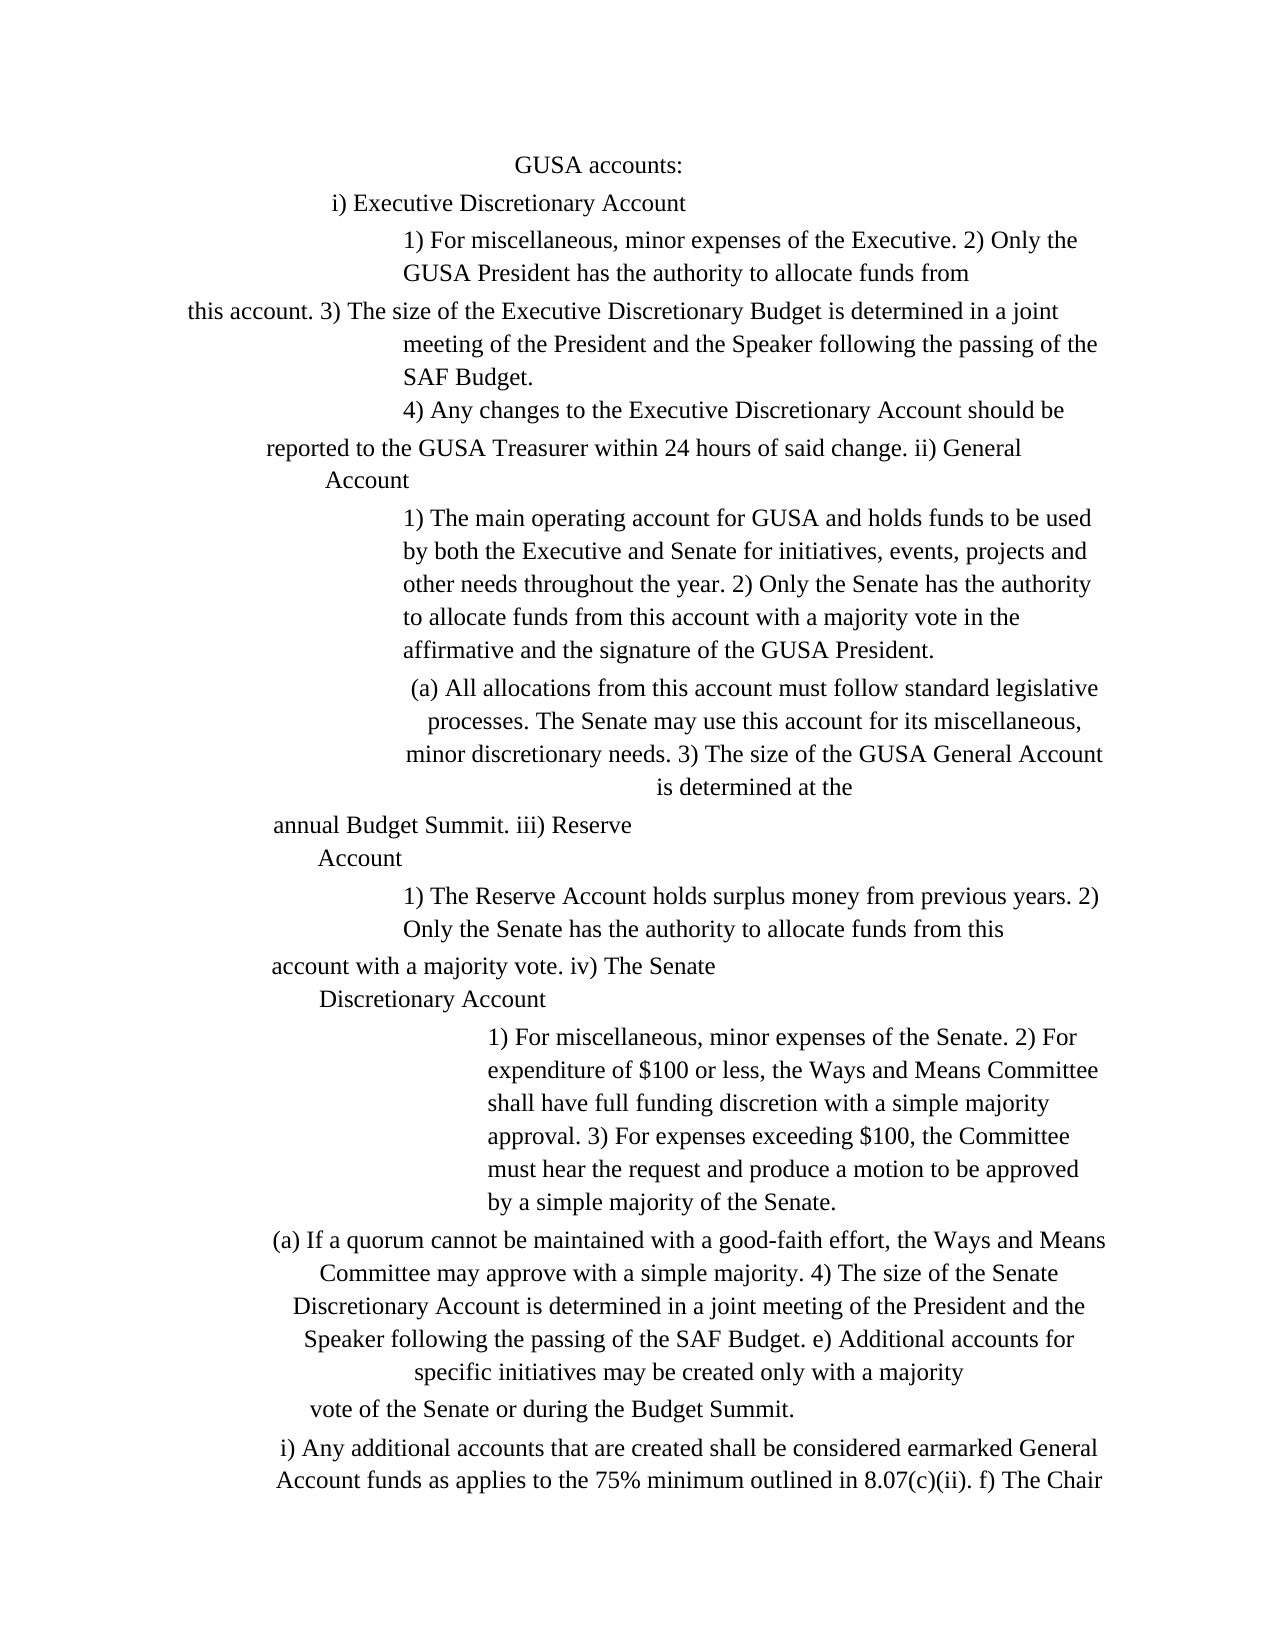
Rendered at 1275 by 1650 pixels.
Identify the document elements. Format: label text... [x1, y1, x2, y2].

text 1) For miscellaneous, minor expenses of the Senate. 2) For expenditure of $100 or less, the Ways and Means Committee shall have full funding discretion with a simple majority approval. 3) For expenses exceeding $100, the Committee must hear the request and produce a motion to be approved by a simple majority of the Senate. [487, 1022, 1106, 1216]
text (a) If a quorum cannot be maintained with a good-faith effort, the Ways and Means Committee may approve with a simple majority. 4) The size of the Senate Discretionary Account is determined in a joint meeting of the President and the Speaker following the passing of the SAF Budget. e) Additional accounts for specific initiatives may be created only with a majority [272, 1225, 1106, 1386]
text 1) The Reserve Account holds surplus money from previous years. 2) Only the Senate has the authority to allocate funds from this [403, 881, 1106, 943]
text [272, 150, 926, 179]
text reported to the GUSA Treasurer within 24 hours of said change. ii) General Account [266, 433, 1083, 494]
text this account. 3) The size of the Executive Discretionary Budget is determined in a joint meeting of the President and the Speaker following the passing of the SAF Budget. [187, 296, 1105, 391]
text 1) For miscellaneous, minor expenses of the Executive. 2) Only the GUSA President has the authority to allocate funds from [403, 226, 1105, 287]
text i) Executive Discretionary Account [331, 188, 717, 217]
text account with a majority vote. iv) The Senate Discretionary Account [271, 951, 733, 1013]
text annual Budget Summit. iii) Reserve Account [273, 810, 677, 872]
text 1) The main operating account for GUSA and holds funds to be used by both the Executive and Senate for initiatives, events, projects and other needs throughout the year. 2) Only the Senate has the authority to allocate funds from this account with a majority vote in the affirmative and the signature of the GUSA President. [403, 503, 1106, 664]
text vote of the Senate or during the Budget Summit. [309, 1394, 795, 1423]
text 4) Any changes to the Executive Discretionary Account should be [403, 395, 1105, 424]
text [272, 1433, 1106, 1494]
text (a) All allocations from this account must follow standard legislative processes. The Senate may use this account for its miscellaneous, minor discretionary needs. 3) The size of the GUSA General Account is determined at the [403, 673, 1106, 801]
